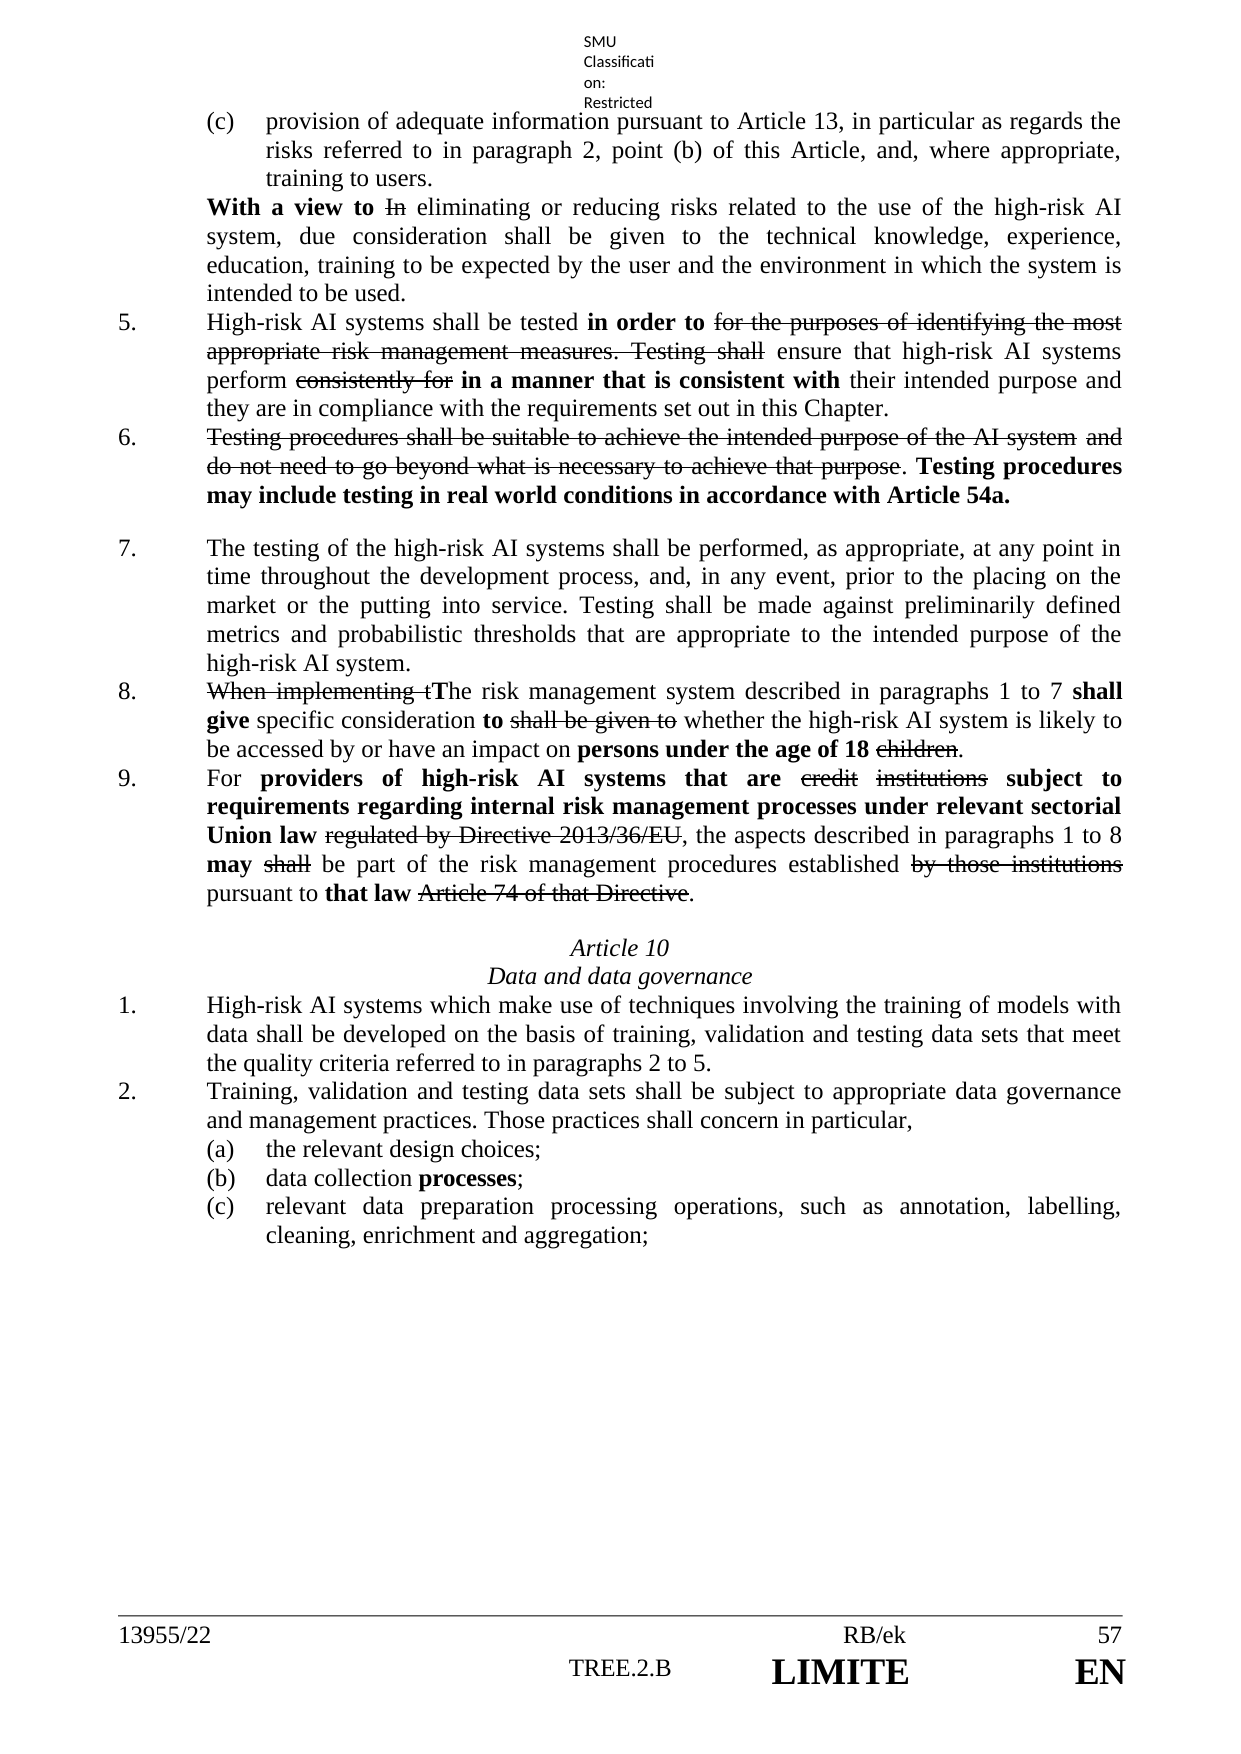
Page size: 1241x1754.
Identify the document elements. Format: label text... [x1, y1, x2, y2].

text Article 10 [118, 933, 1121, 961]
list data collection processes; [206, 1163, 1134, 1191]
text With a view to In eliminating or reducing risks related to the use of the high-risk AI system, due consideration shall be given to the technical knowledge, experience, education, training to be expected by the user and the environment in which the system is intended to be used. [206, 192, 1122, 307]
text Data and data governance [118, 961, 1121, 990]
list the relevant design choices; [206, 1134, 1134, 1163]
list When implementing tThe risk management system described in paragraphs 1 to 7 shall give specific consideration to shall be given to whether the high-risk AI system is likely to be accessed by or have an impact on persons under the age of 18 children. [118, 676, 1122, 763]
list provision of adequate information pursuant to Article 13, in particular as regards the risks referred to in paragraph 2, point (b) of this Article, and, where appropriate, training to users. [206, 106, 1122, 192]
list relevant data preparation processing operations, such as annotation, labelling, cleaning, enrichment and aggregation; [206, 1191, 1122, 1249]
list The testing of the high-risk AI systems shall be performed, as appropriate, at any point in time throughout the development process, and, in any event, prior to the placing on the market or the putting into service. Testing shall be made against preliminarily defined metrics and probabilistic thresholds that are appropriate to the intended purpose of the high-risk AI system. [118, 533, 1122, 676]
list For providers of high-risk AI systems that are credit institutions subject to requirements regarding internal risk management processes under relevant sectorial Union law regulated by Directive 2013/36/EU, the aspects described in paragraphs 1 to 8 may shall be part of the risk management procedures established by those institutions pursuant to that law Article 74 of that Directive. [118, 763, 1122, 906]
list Testing procedures shall be suitable to achieve the intended purpose of the AI system and do not need to go beyond what is necessary to achieve that purpose. Testing procedures may include testing in real world conditions in accordance with Article 54a. [118, 422, 1122, 508]
list High-risk AI systems which make use of techniques involving the training of models with data shall be developed on the basis of training, validation and testing data sets that meet the quality criteria referred to in paragraphs 2 to 5. [118, 990, 1122, 1076]
list High-risk AI systems shall be tested in order to for the purposes of identifying the most appropriate risk management measures. Testing shall ensure that high-risk AI systems perform consistently for in a manner that is consistent with their intended purpose and they are in compliance with the requirements set out in this Chapter. [118, 307, 1122, 422]
list Training, validation and testing data sets shall be subject to appropriate data governance and management practices. Those practices shall concern in particular, [118, 1076, 1122, 1134]
